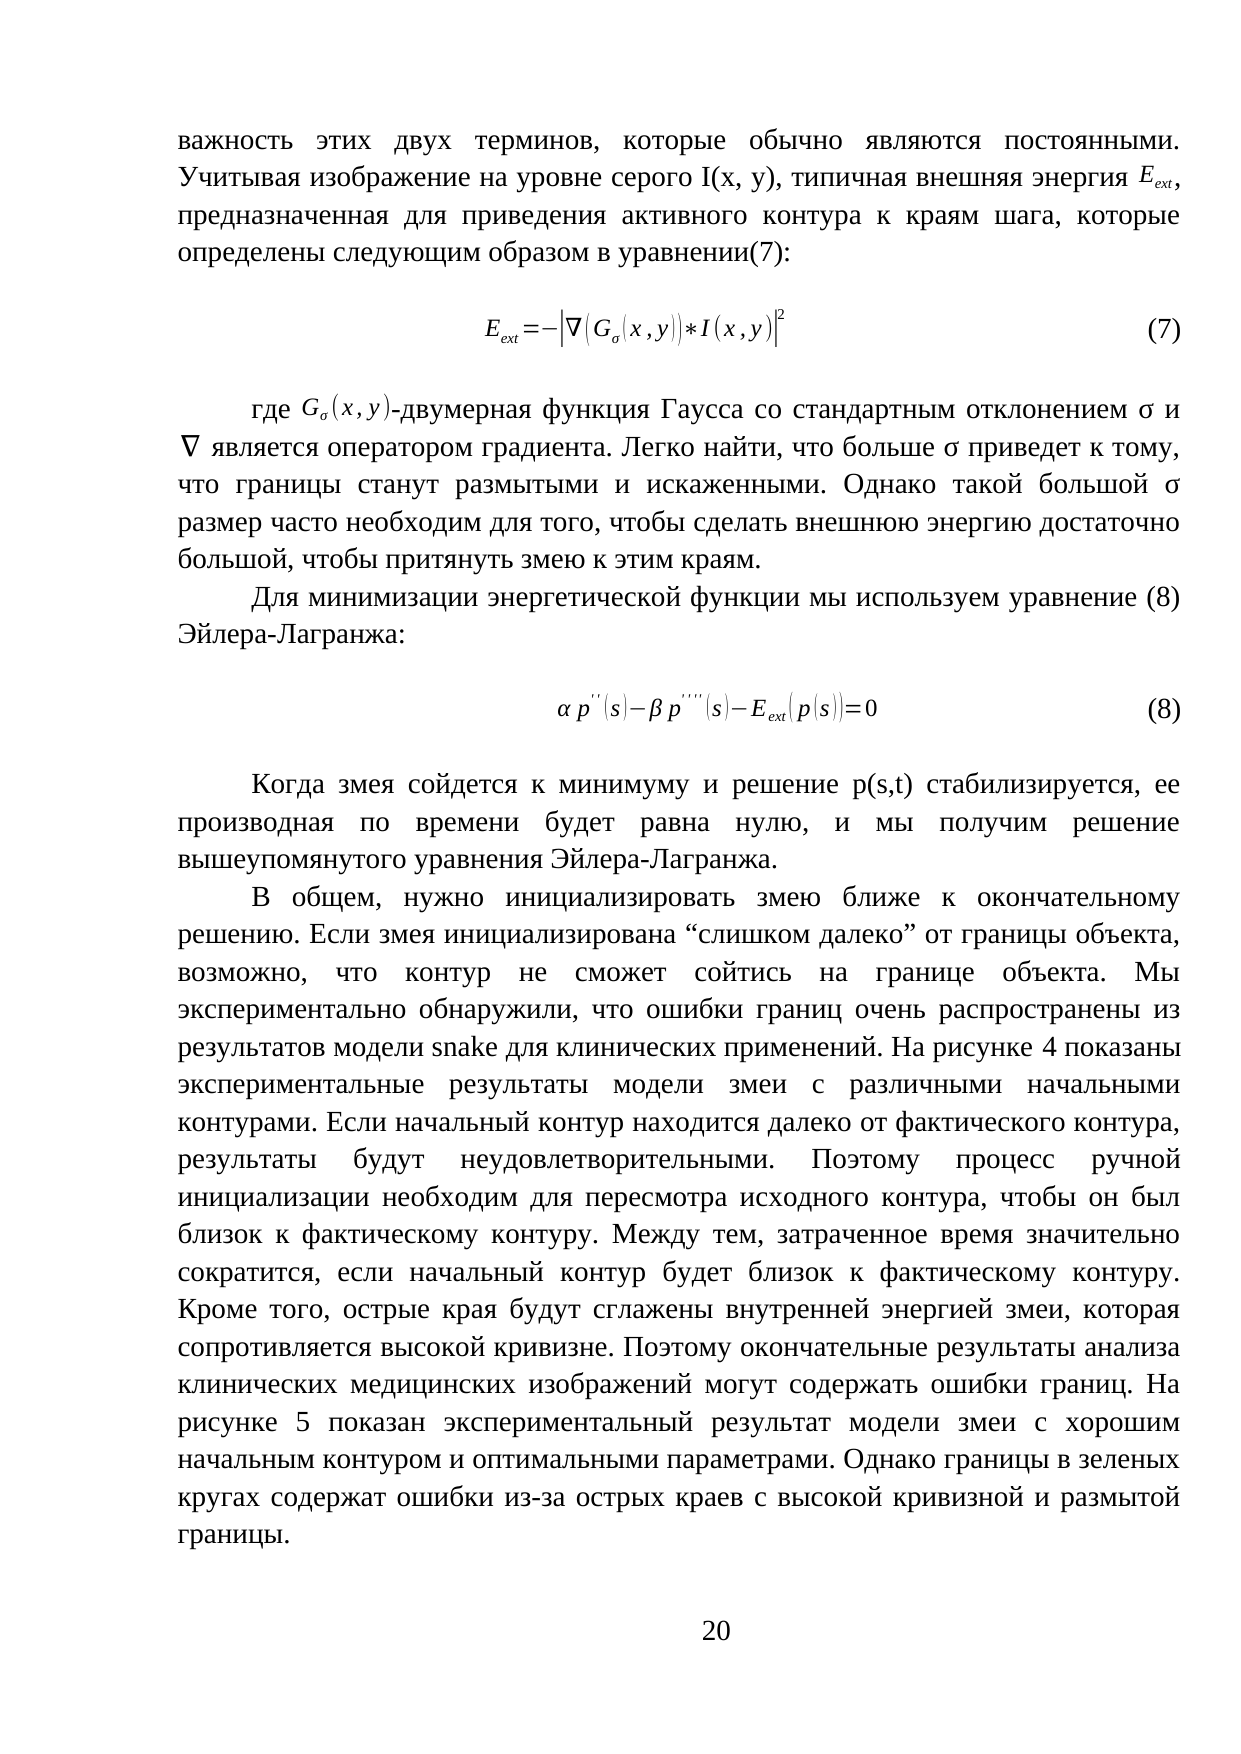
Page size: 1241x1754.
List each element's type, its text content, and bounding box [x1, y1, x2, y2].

text В общем, нужно инициализировать змею ближе к окончательному решению. Если змея инициализирована “слишком далеко” от границы объекта, возможно, что контур не сможет сойтись на границе объекта. Мы экспериментально обнаружили, что ошибки границ очень распространены из результатов модели snake для клинических применений. На рисунке 4 показаны экспериментальные результаты модели змеи с различными начальными контурами. Если начальный контур находится далеко от фактического контура, результаты будут неудовлетворительными. Поэтому процесс ручной инициализации необходим для пересмотра исходного контура, чтобы он был близок к фактическому контуру. Между тем, затраченное время значительно сократится, если начальный контур будет близок к фактическому контуру. Кроме того, острые края будут сглажены внутренней энергией змеи, которая сопротивляется высокой кривизне. Поэтому окончательные результаты анализа клинических медицинских изображений могут содержать ошибки границ. На рисунке 5 показан экспериментальный результат модели змеи с хорошим начальным контуром и оптимальными параметрами. Однако границы в зеленых кругах содержат ошибки из-за острых краев с высокой кривизной и размытой границы. [177, 875, 1181, 1550]
text (7) [177, 306, 1181, 350]
text (8) [177, 687, 1181, 725]
text Когда змея сойдется к минимуму и решение p(s,t) стабилизируется, ее производная по времени будет равна нулю, и мы получим решение вышеупомянутого уравнения Эйлера-Лагранжа. [177, 762, 1181, 875]
text Для минимизации энергетической функции мы используем уравнение (8) Эйлера-Лагранжа: [177, 575, 1181, 650]
text где -двумерная функция Гаусса со стандартным отклонением σ и ∇ является оператором градиента. Легко найти, что больше σ приведет к тому, что границы станут размытыми и искаженными. Однако такой большой σ размер часто необходим для того, чтобы сделать внешнюю энергию достаточно большой, чтобы притянуть змею к этим краям. [177, 387, 1181, 575]
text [177, 118, 1181, 268]
